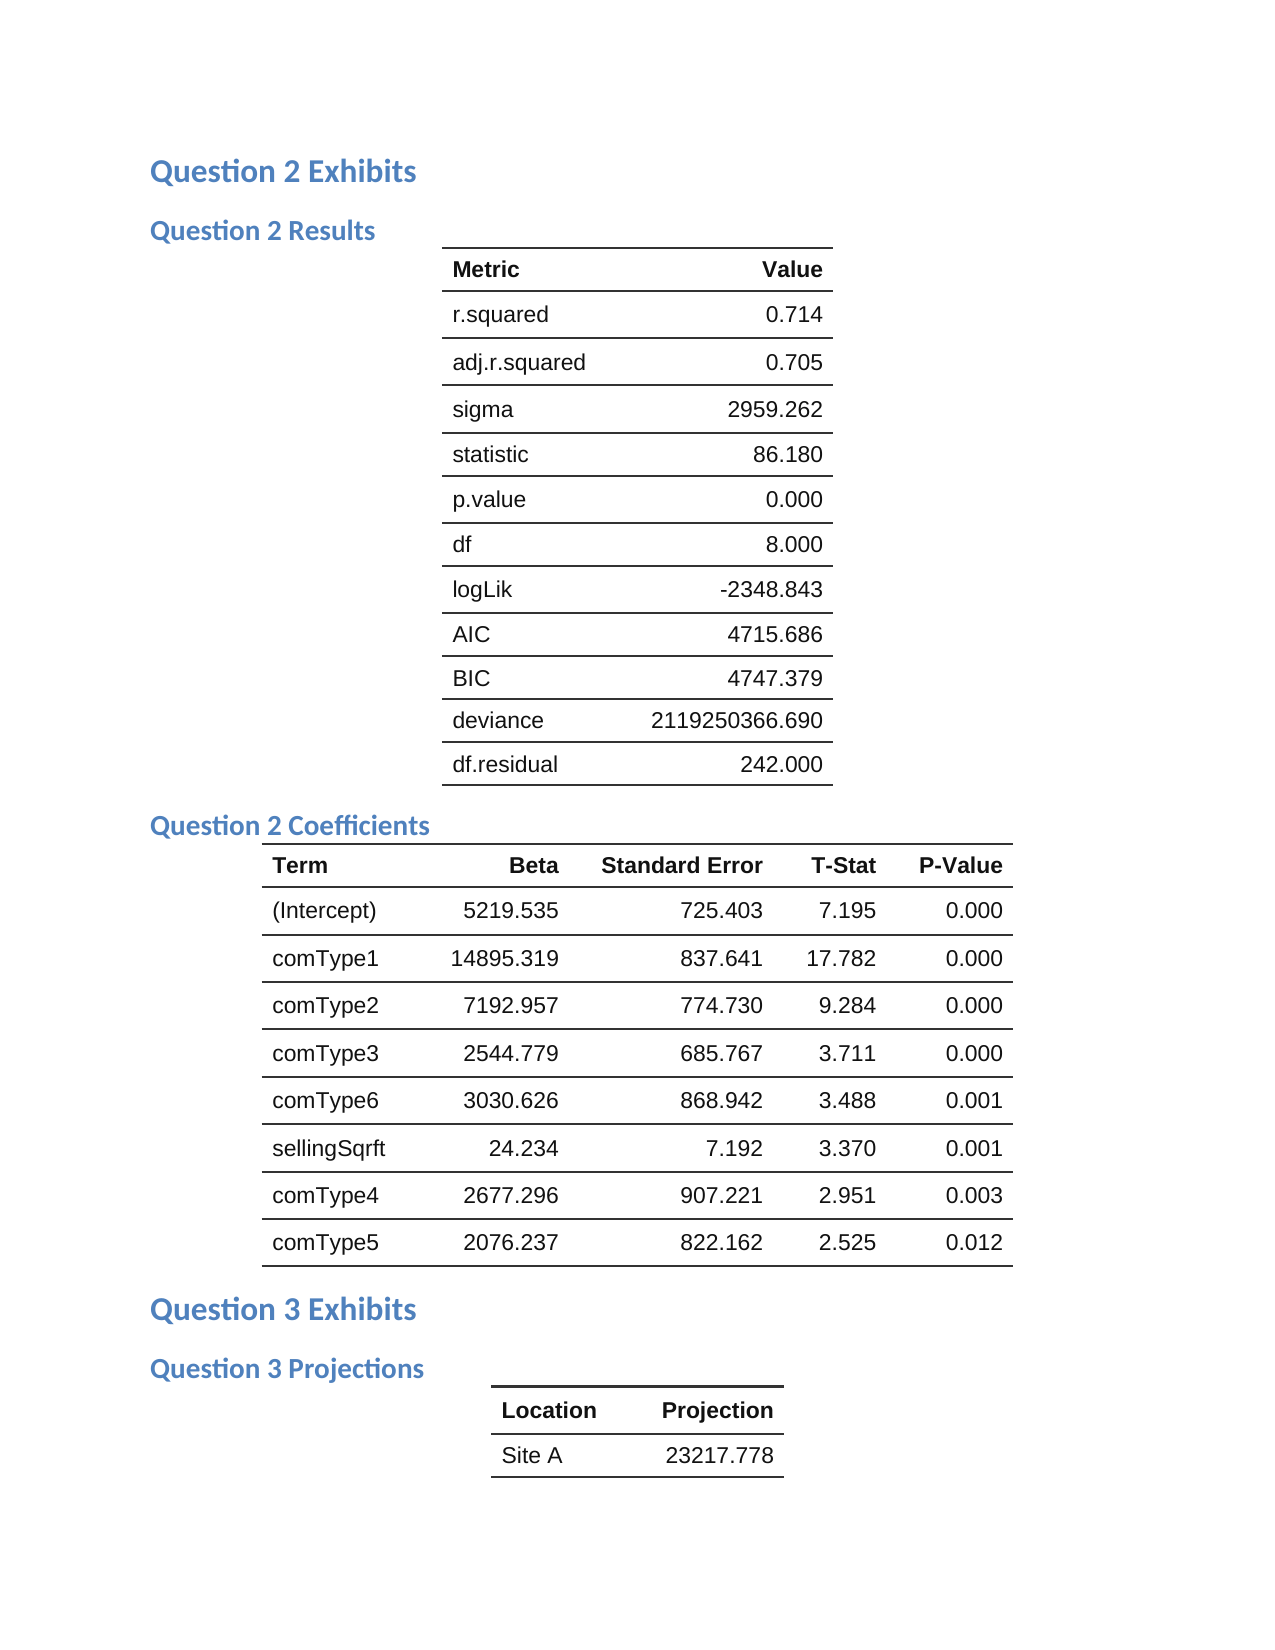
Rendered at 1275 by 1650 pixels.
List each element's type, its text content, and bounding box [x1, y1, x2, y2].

table_cell comType1 [262, 936, 418, 981]
table_cell deviance [442, 700, 618, 741]
table_header Value [618, 249, 833, 290]
table_cell 868.942 [569, 1078, 773, 1123]
table_cell 5219.535 [418, 888, 569, 933]
table_cell r.squared [442, 292, 618, 337]
table_cell comType2 [262, 983, 418, 1028]
table_header Term [262, 845, 418, 886]
table_cell 7.195 [773, 888, 886, 933]
table_cell 0.001 [886, 1125, 1013, 1171]
table_cell 0.000 [886, 888, 1013, 933]
table_cell 2119250366.690 [618, 700, 833, 741]
table_cell 0.000 [618, 477, 833, 522]
table_cell adj.r.squared [442, 339, 618, 384]
table_cell 0.003 [886, 1173, 1013, 1218]
table_cell (Intercept) [262, 888, 418, 933]
table_cell 3.370 [773, 1125, 886, 1171]
table_cell 0.714 [618, 292, 833, 337]
table_cell 822.162 [569, 1220, 773, 1265]
table_cell comType5 [262, 1220, 418, 1265]
table_cell BIC [442, 657, 618, 698]
table_cell 907.221 [569, 1173, 773, 1218]
subtitle Question 3 Exhibits [150, 1288, 1125, 1329]
table_cell 17.782 [773, 936, 886, 981]
table_cell 9.284 [773, 983, 886, 1028]
table_cell 2.525 [773, 1220, 886, 1265]
table_cell 7192.957 [418, 983, 569, 1028]
table_cell 24.234 [418, 1125, 569, 1171]
subtitle Question 2 Exhibits [150, 150, 1125, 191]
table_cell 3.488 [773, 1078, 886, 1123]
table_cell p.value [442, 477, 618, 522]
table_header Location [491, 1388, 629, 1433]
table_cell -2348.843 [618, 567, 833, 612]
table_cell logLik [442, 567, 618, 612]
table_cell AIC [442, 614, 618, 655]
table_cell Site A [491, 1435, 629, 1476]
table_cell 14895.319 [418, 936, 569, 981]
table_cell 86.180 [618, 434, 833, 474]
table_cell 2959.262 [618, 386, 833, 432]
table_cell 0.000 [886, 936, 1013, 981]
table_cell 7.192 [569, 1125, 773, 1171]
subtitle Question 3 Projections [150, 1350, 1125, 1385]
table_cell 0.000 [886, 983, 1013, 1028]
table_header Standard Error [569, 845, 773, 886]
subtitle Question 2 Coefficients [150, 807, 1125, 843]
table_cell 0.705 [618, 339, 833, 384]
table_cell sigma [442, 386, 618, 432]
table_cell 2.951 [773, 1173, 886, 1218]
table_cell 0.000 [886, 1030, 1013, 1076]
table_cell 2677.296 [418, 1173, 569, 1218]
table_cell 3.711 [773, 1030, 886, 1076]
table_cell 2076.237 [418, 1220, 569, 1265]
table_cell 242.000 [618, 743, 833, 784]
table_cell comType4 [262, 1173, 418, 1218]
table_cell 4715.686 [618, 614, 833, 655]
table_cell 8.000 [618, 524, 833, 565]
table_cell comType6 [262, 1078, 418, 1123]
table_cell statistic [442, 434, 618, 474]
table_cell 23217.778 [629, 1435, 784, 1476]
table_cell 0.012 [886, 1220, 1013, 1265]
table_header P-Value [886, 845, 1013, 886]
table_cell 685.767 [569, 1030, 773, 1076]
table_cell 725.403 [569, 888, 773, 933]
table_cell sellingSqrft [262, 1125, 418, 1171]
table_cell df [442, 524, 618, 565]
table_cell 4747.379 [618, 657, 833, 698]
table_header Projection [629, 1388, 784, 1433]
table_cell comType3 [262, 1030, 418, 1076]
table_header Beta [418, 845, 569, 886]
table_cell 774.730 [569, 983, 773, 1028]
table_cell 2544.779 [418, 1030, 569, 1076]
table_header Metric [442, 249, 618, 290]
table_cell 0.001 [886, 1078, 1013, 1123]
table_cell 837.641 [569, 936, 773, 981]
subtitle Question 2 Results [150, 212, 1125, 247]
table_cell 3030.626 [418, 1078, 569, 1123]
table_cell df.residual [442, 743, 618, 784]
table_header T-Stat [773, 845, 886, 886]
